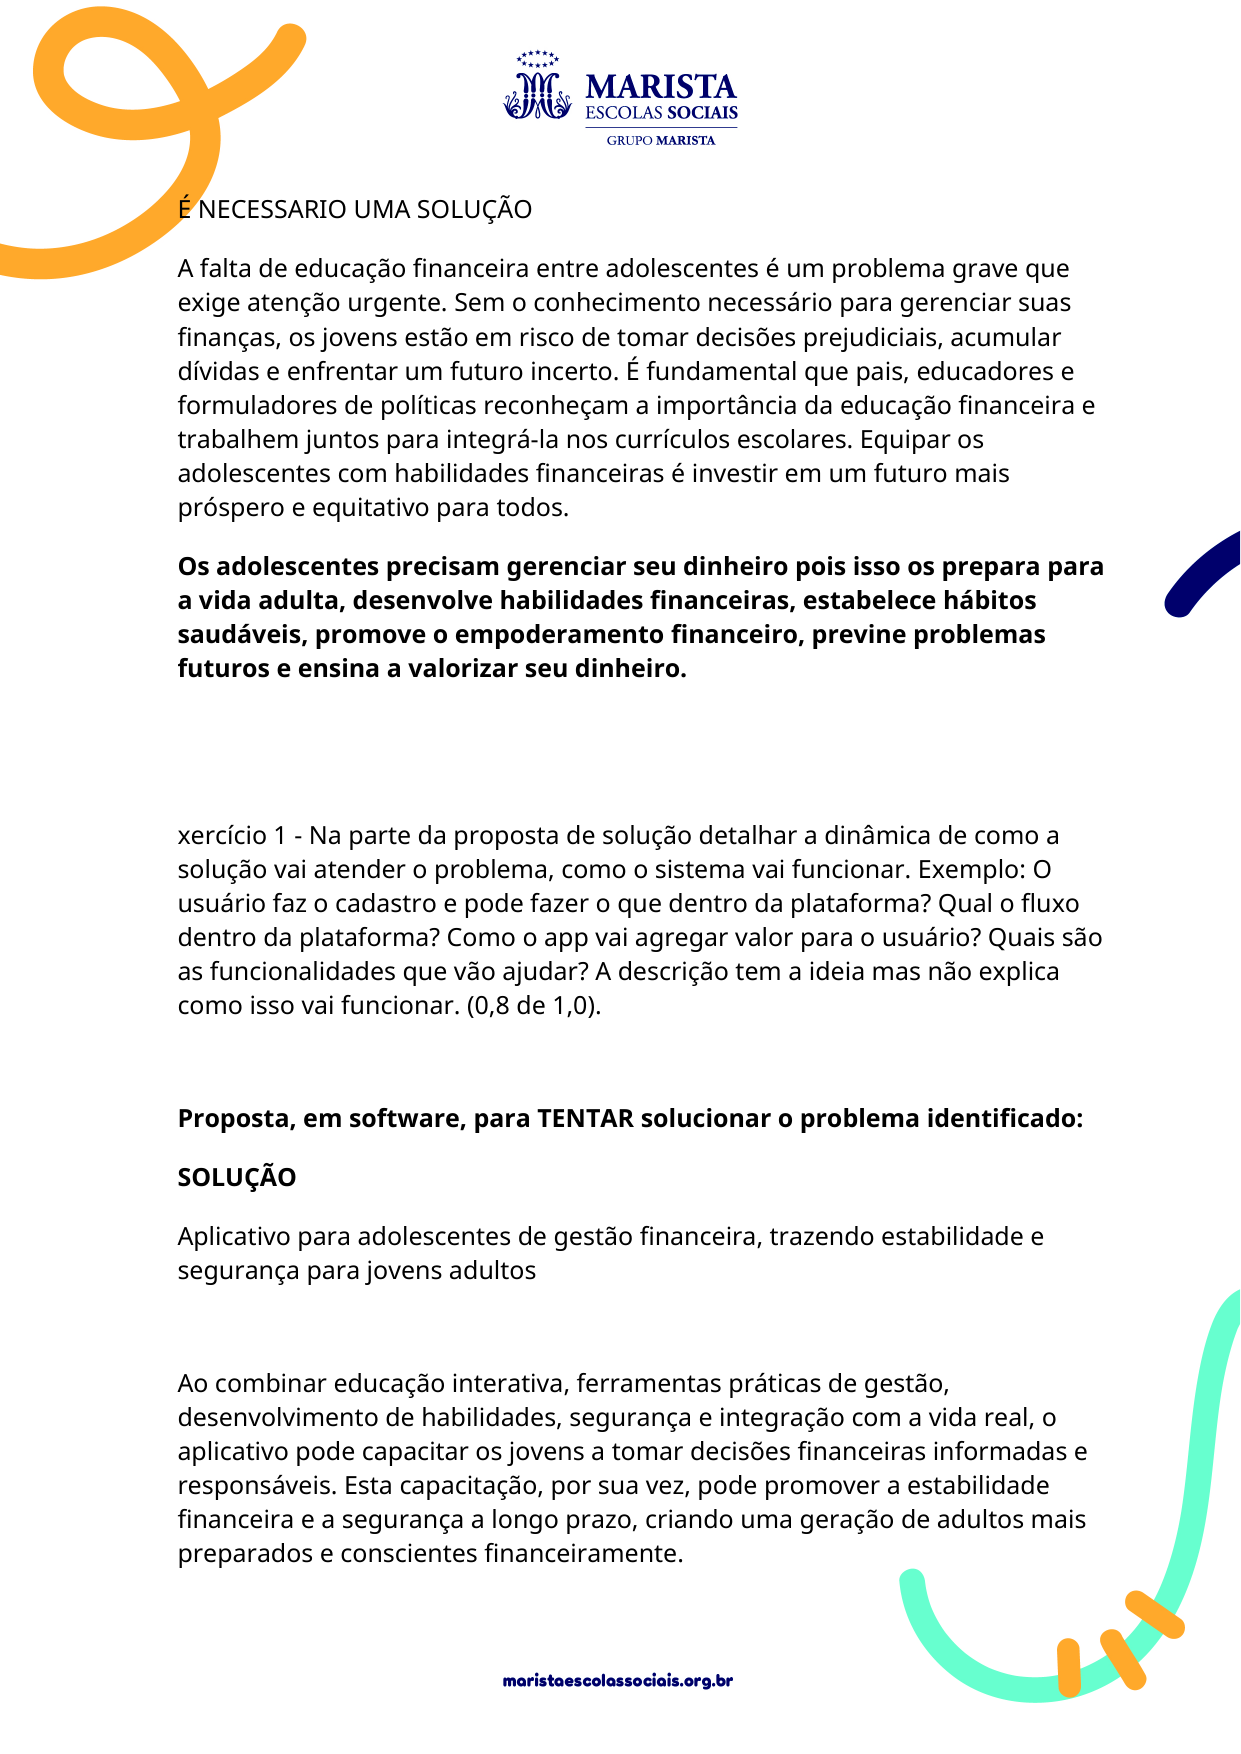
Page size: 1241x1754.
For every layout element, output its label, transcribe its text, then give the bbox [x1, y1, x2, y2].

text Ao combinar educação interativa, ferramentas práticas de gestão, desenvolvimento de habilidades, segurança e integração com a vida real, o aplicativo pode capacitar os jovens a tomar decisões financeiras informadas e responsáveis. Esta capacitação, por sua vez, pode promover a estabilidade financeira e a segurança a longo prazo, criando uma geração de adultos mais preparados e conscientes financeiramente. [177, 1365, 1107, 1570]
text A falta de educação financeira entre adolescentes é um problema grave que exige atenção urgente. Sem o conhecimento necessário para gerenciar suas finanças, os jovens estão em risco de tomar decisões prejudiciais, acumular dívidas e enfrentar um futuro incerto. É fundamental que pais, educadores e formuladores de políticas reconheçam a importância da educação financeira e trabalhem juntos para integrá-la nos currículos escolares. Equipar os adolescentes com habilidades financeiras é investir em um futuro mais próspero e equitativo para todos. [177, 251, 1107, 523]
text xercício 1 - Na parte da proposta de solução detalhar a dinâmica de como a solução vai atender o problema, como o sistema vai funcionar. Exemplo: O usuário faz o cadastro e pode fazer o que dentro da plataforma? Qual o fluxo dentro da plataforma? Como o app vai agregar valor para o usuário? Quais são as funcionalidades que vão ajudar? A descrição tem a ideia mas não explica como isso vai funcionar. (0,8 de 1,0). [177, 817, 1107, 1022]
text Os adolescentes precisam gerenciar seu dinheiro pois isso os prepara para a vida adulta, desenvolve habilidades financeiras, estabelece hábitos saudáveis, promove o empoderamento financeiro, previne problemas futuros e ensina a valorizar seu dinheiro. [177, 548, 1107, 685]
text Aplicativo para adolescentes de gestão financeira, trazendo estabilidade e segurança para jovens adultos [177, 1218, 1107, 1287]
text Proposta, em software, para TENTAR solucionar o problema identificado: [177, 1100, 1107, 1134]
picture [0, 0, 1241, 1745]
text SOLUÇÃO [177, 1159, 1107, 1193]
text É NECESSARIO UMA SOLUÇÃO [177, 192, 1107, 226]
